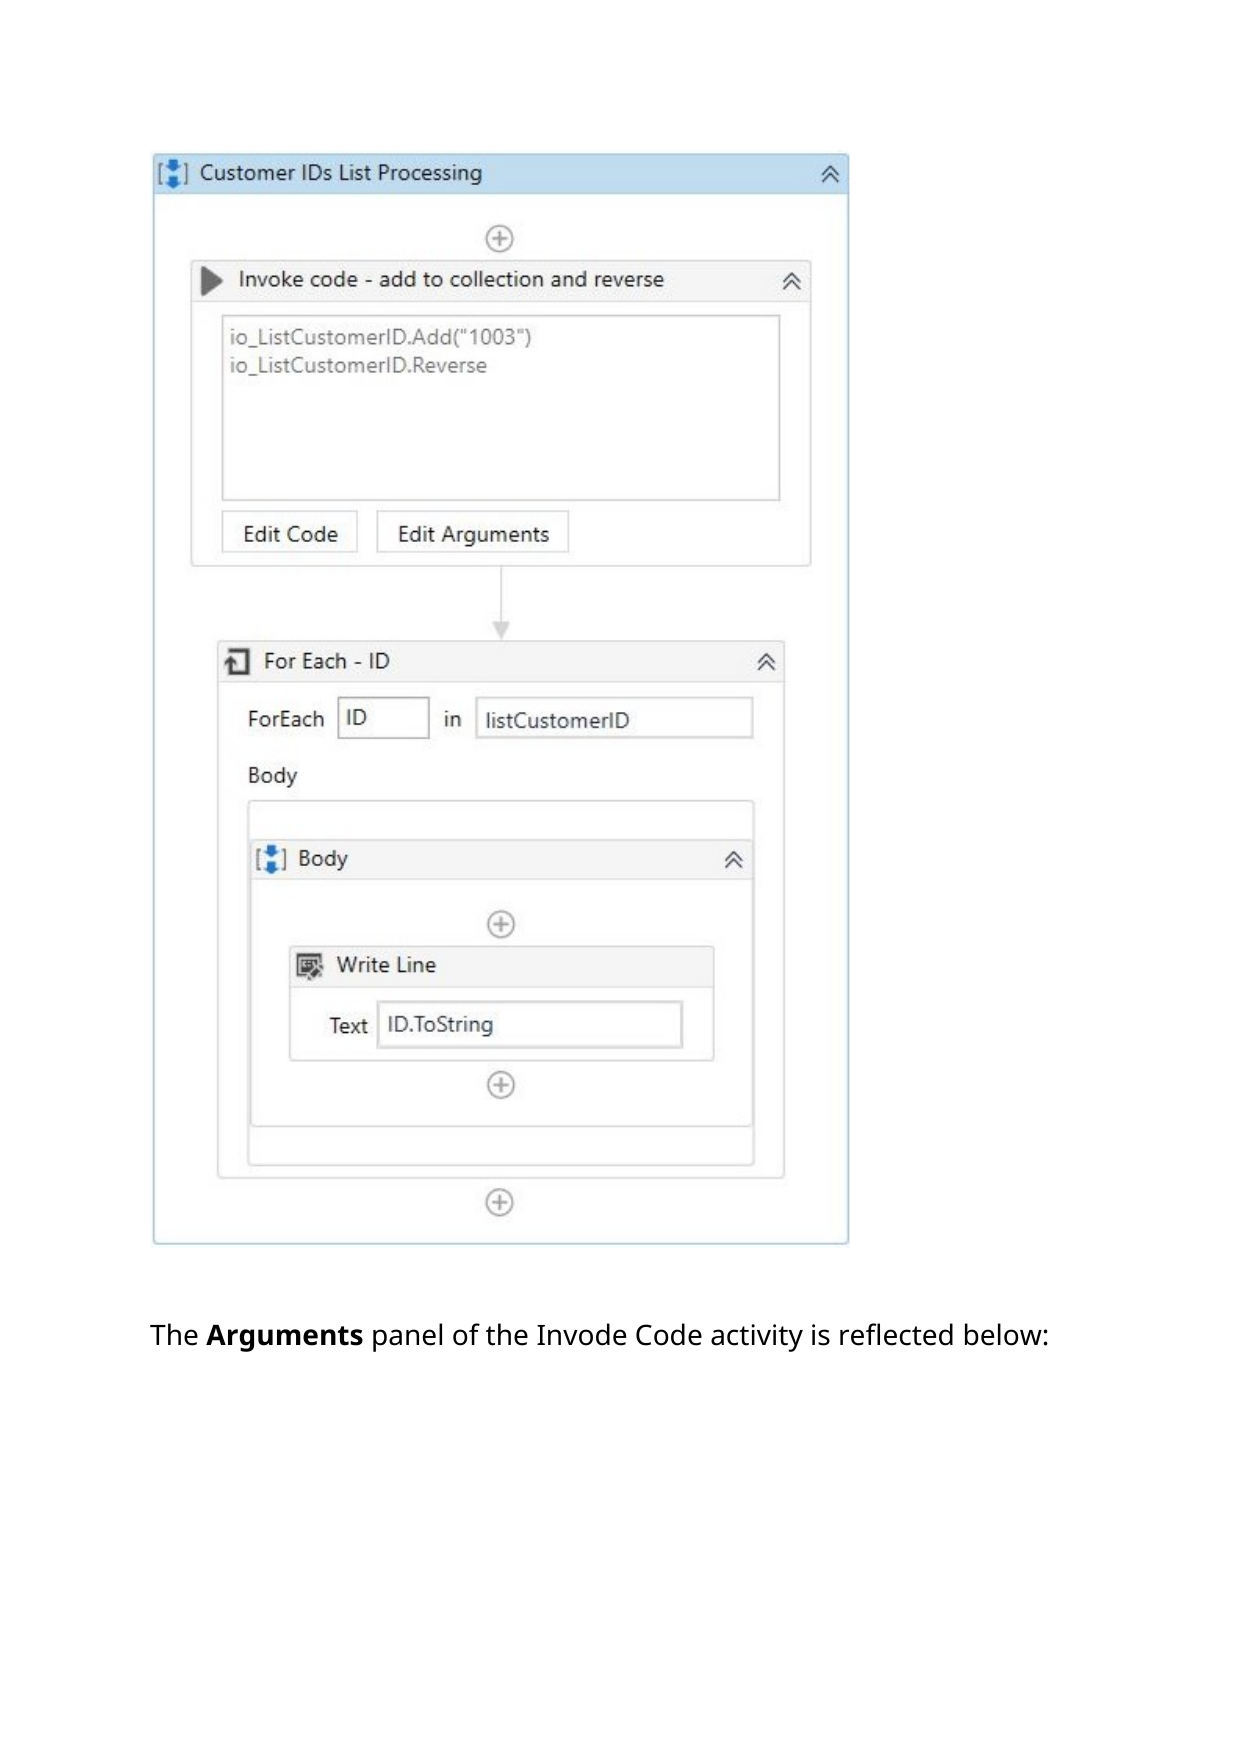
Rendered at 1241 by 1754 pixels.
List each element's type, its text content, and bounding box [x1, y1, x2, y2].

text The Arguments panel of the Invode Code activity is reflected below: [150, 1315, 1090, 1353]
picture [150, 150, 851, 1248]
